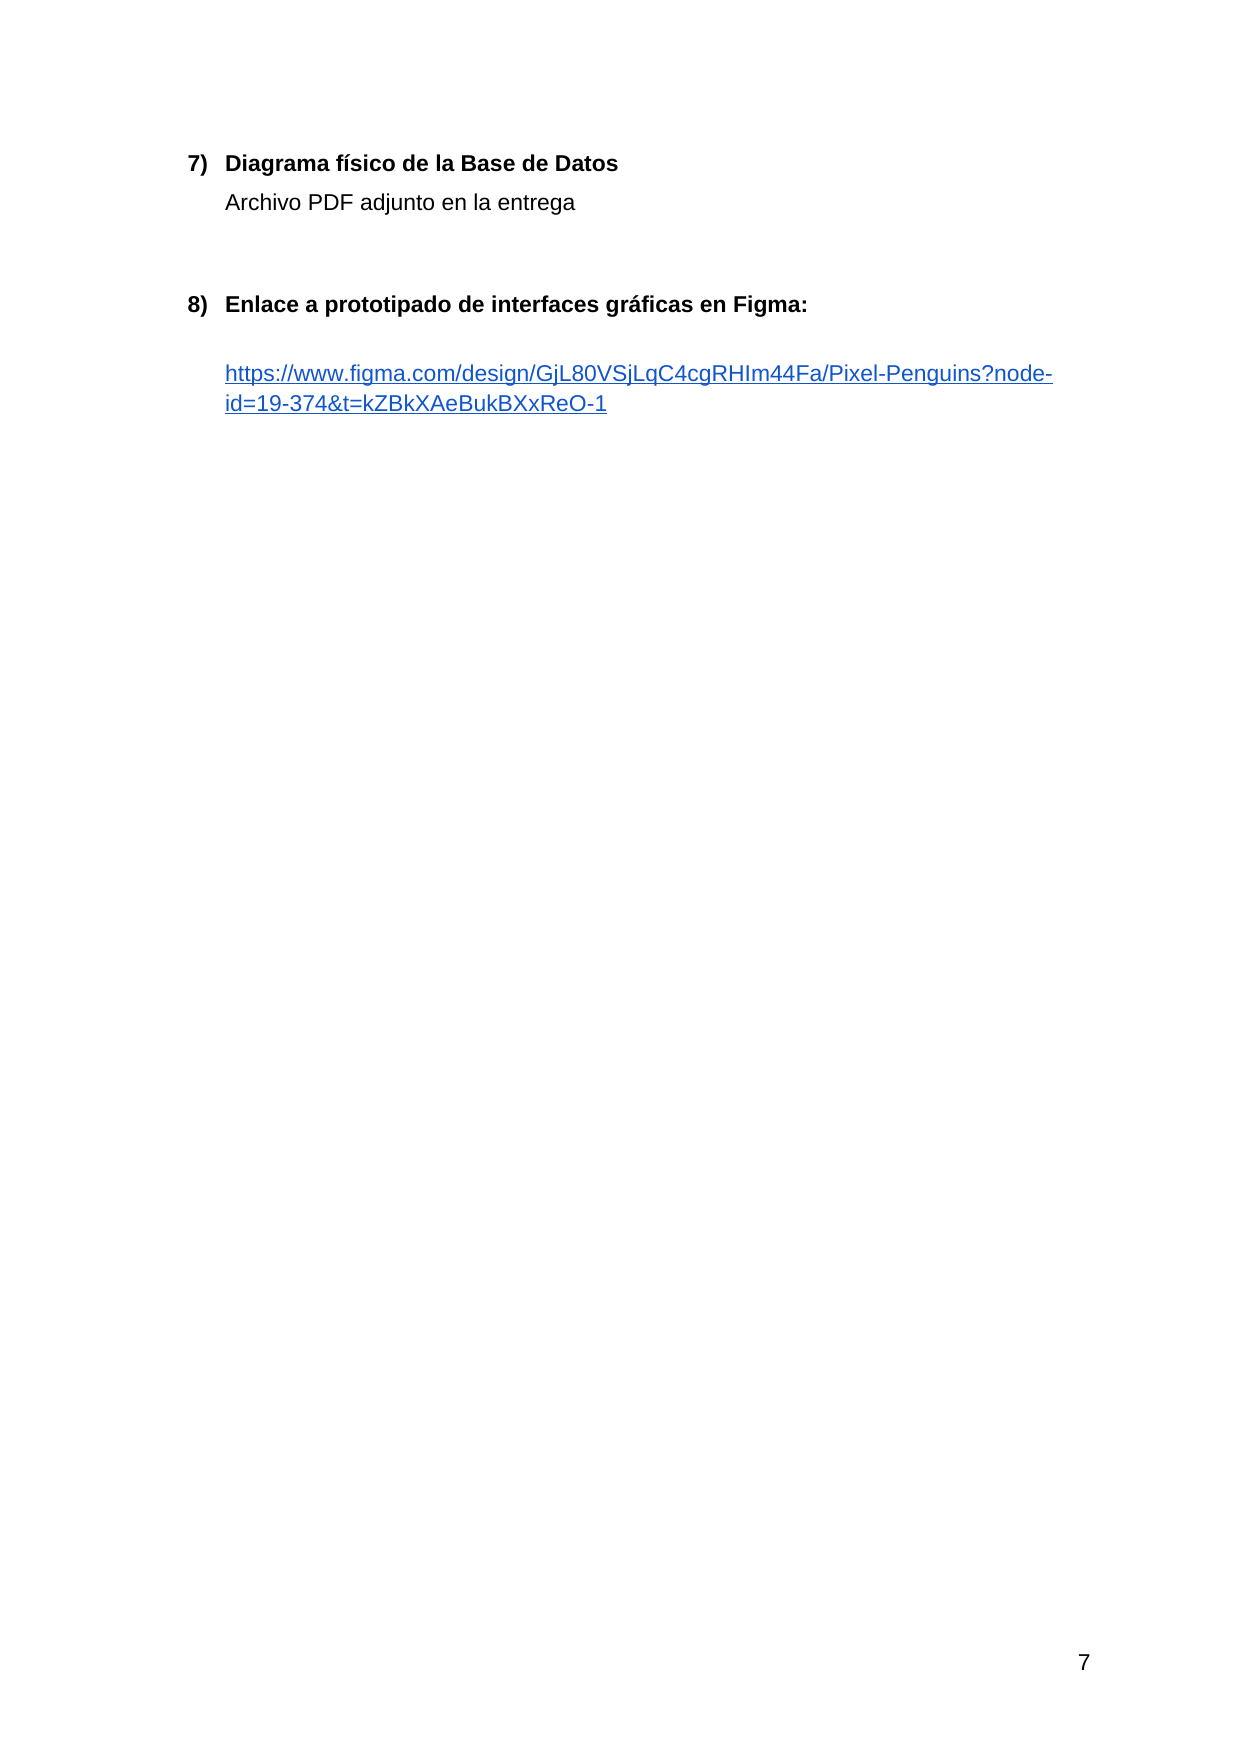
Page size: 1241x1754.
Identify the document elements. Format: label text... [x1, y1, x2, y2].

text Archivo PDF adjunto en la entrega [225, 189, 1090, 215]
subtitle Enlace a prototipado de interfaces gráficas en Figma: [187, 291, 1090, 317]
subtitle Diagrama físico de la Base de Datos [187, 150, 1090, 176]
text https://www.figma.com/design/GjL80VSjLqC4cgRHIm44Fa/Pixel-Penguins?node-id=19-374&t=kZBkXAeBukBXxReO-1 [225, 360, 1090, 417]
